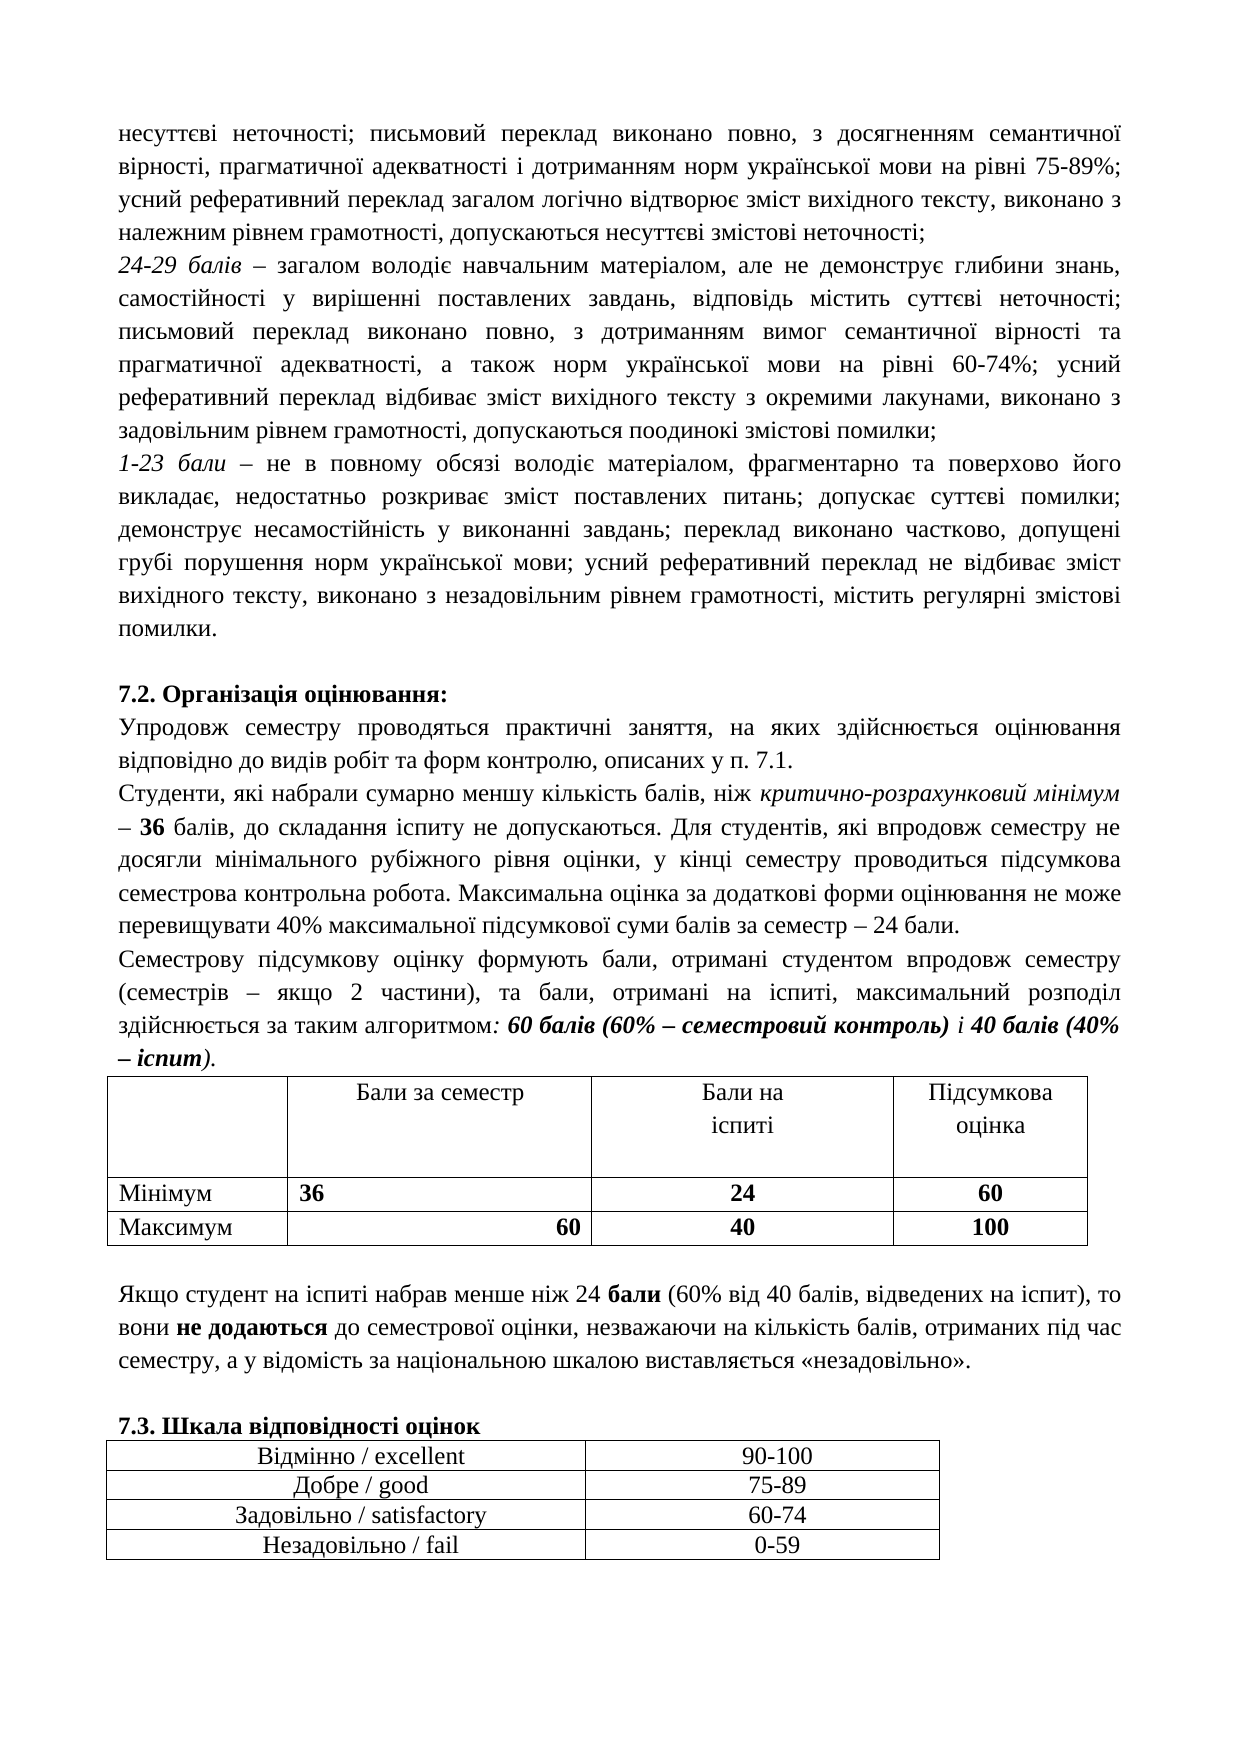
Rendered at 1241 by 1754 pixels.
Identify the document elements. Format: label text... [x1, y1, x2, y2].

table_header 90-100 [586, 1441, 939, 1469]
text Якщо студент на іспиті набрав менше ніж 24 бали (60% від 40 балів, відведених на іспит), то вони не додаються до семестрової оцінки, незважаючи на кількість балів, отриманих під час семестру, а у відомість за національною шкалою виставляється «незадовільно». [118, 1279, 1122, 1374]
table_header Бали за семестр [288, 1077, 591, 1177]
table_header Підсумкова оцінка [894, 1077, 1087, 1177]
table_header Відмінно / excellent [107, 1441, 585, 1469]
table_cell 0-59 [586, 1530, 939, 1559]
text 7.2. Організація оцінювання: [118, 679, 1122, 708]
table_cell 100 [894, 1212, 1087, 1245]
text Упродовж семестру проводяться практичні заняття, на яких здійснюється оцінювання відповідно до видів робіт та форм контролю, описаних у п. 7.1. [118, 712, 1122, 774]
table_cell 60-74 [586, 1500, 939, 1529]
table_cell Задовільно / satisfactory [107, 1500, 585, 1529]
table_cell 60 [288, 1212, 591, 1245]
text Студенти, які набрали сумарно меншу кількість балів, ніж критично-розрахунковий мінімум – 36 балів, до складання іспиту не допускаються. Для студентів, які впродовж семестру не досягли мінімального рубіжного рівня оцінки, у кінці семестру проводиться підсумкова семестрова контрольна робота. Максимальна оцінка за додаткові форми оцінювання не може перевищувати 40% максимальної підсумкової суми балів за семестр – 24 бали. [118, 778, 1122, 939]
table_cell Незадовільно / fail [107, 1530, 585, 1559]
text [118, 118, 1122, 246]
table_cell Добре / good [107, 1471, 585, 1499]
text 7.3. Шкала відповідності оцінок [118, 1411, 1122, 1440]
table_cell Максимум [108, 1212, 287, 1245]
table_cell 36 [288, 1178, 591, 1211]
table_cell 75-89 [586, 1471, 939, 1499]
table_header Бали на іспиті [592, 1077, 893, 1177]
table_cell 40 [592, 1212, 893, 1245]
table_cell Мінімум [108, 1178, 287, 1211]
text Семестрову підсумкову оцінку формують бали, отримані студентом впродовж семестру (семестрів – якщо 2 частини), та бали, отримані на іспиті, максимальний розподіл здійснюється за таким алгоритмом: 60 балів (60% – семестровий контроль) і 40 балів (40% – іспит). [118, 944, 1122, 1071]
text 1-23 бали – не в повному обсязі володіє матеріалом, фрагментарно та поверхово його викладає, недостатньо розкриває зміст поставлених питань; допускає суттєві помилки; демонструє несамостійність у виконанні завдань; переклад виконано частково, допущені грубі порушення норм української мови; усний реферативний переклад не відбиває зміст вихідного тексту, виконано з незадовільним рівнем грамотності, містить регулярні змістові помилки. [118, 448, 1122, 642]
table_cell 60 [894, 1178, 1087, 1211]
table_header [108, 1077, 287, 1177]
text 24-29 балів – загалом володіє навчальним матеріалом, але не демонструє глибини знань, самостійності у вирішенні поставлених завдань, відповідь містить суттєві неточності; письмовий переклад виконано повно, з дотриманням вимог семантичної вірності та прагматичної адекватності, а також норм української мови на рівні 60-74%; усний реферативний переклад відбиває зміст вихідного тексту з окремими лакунами, виконано з задовільним рівнем грамотності, допускаються поодинокі змістові помилки; [118, 250, 1122, 444]
table_cell 24 [592, 1178, 893, 1211]
